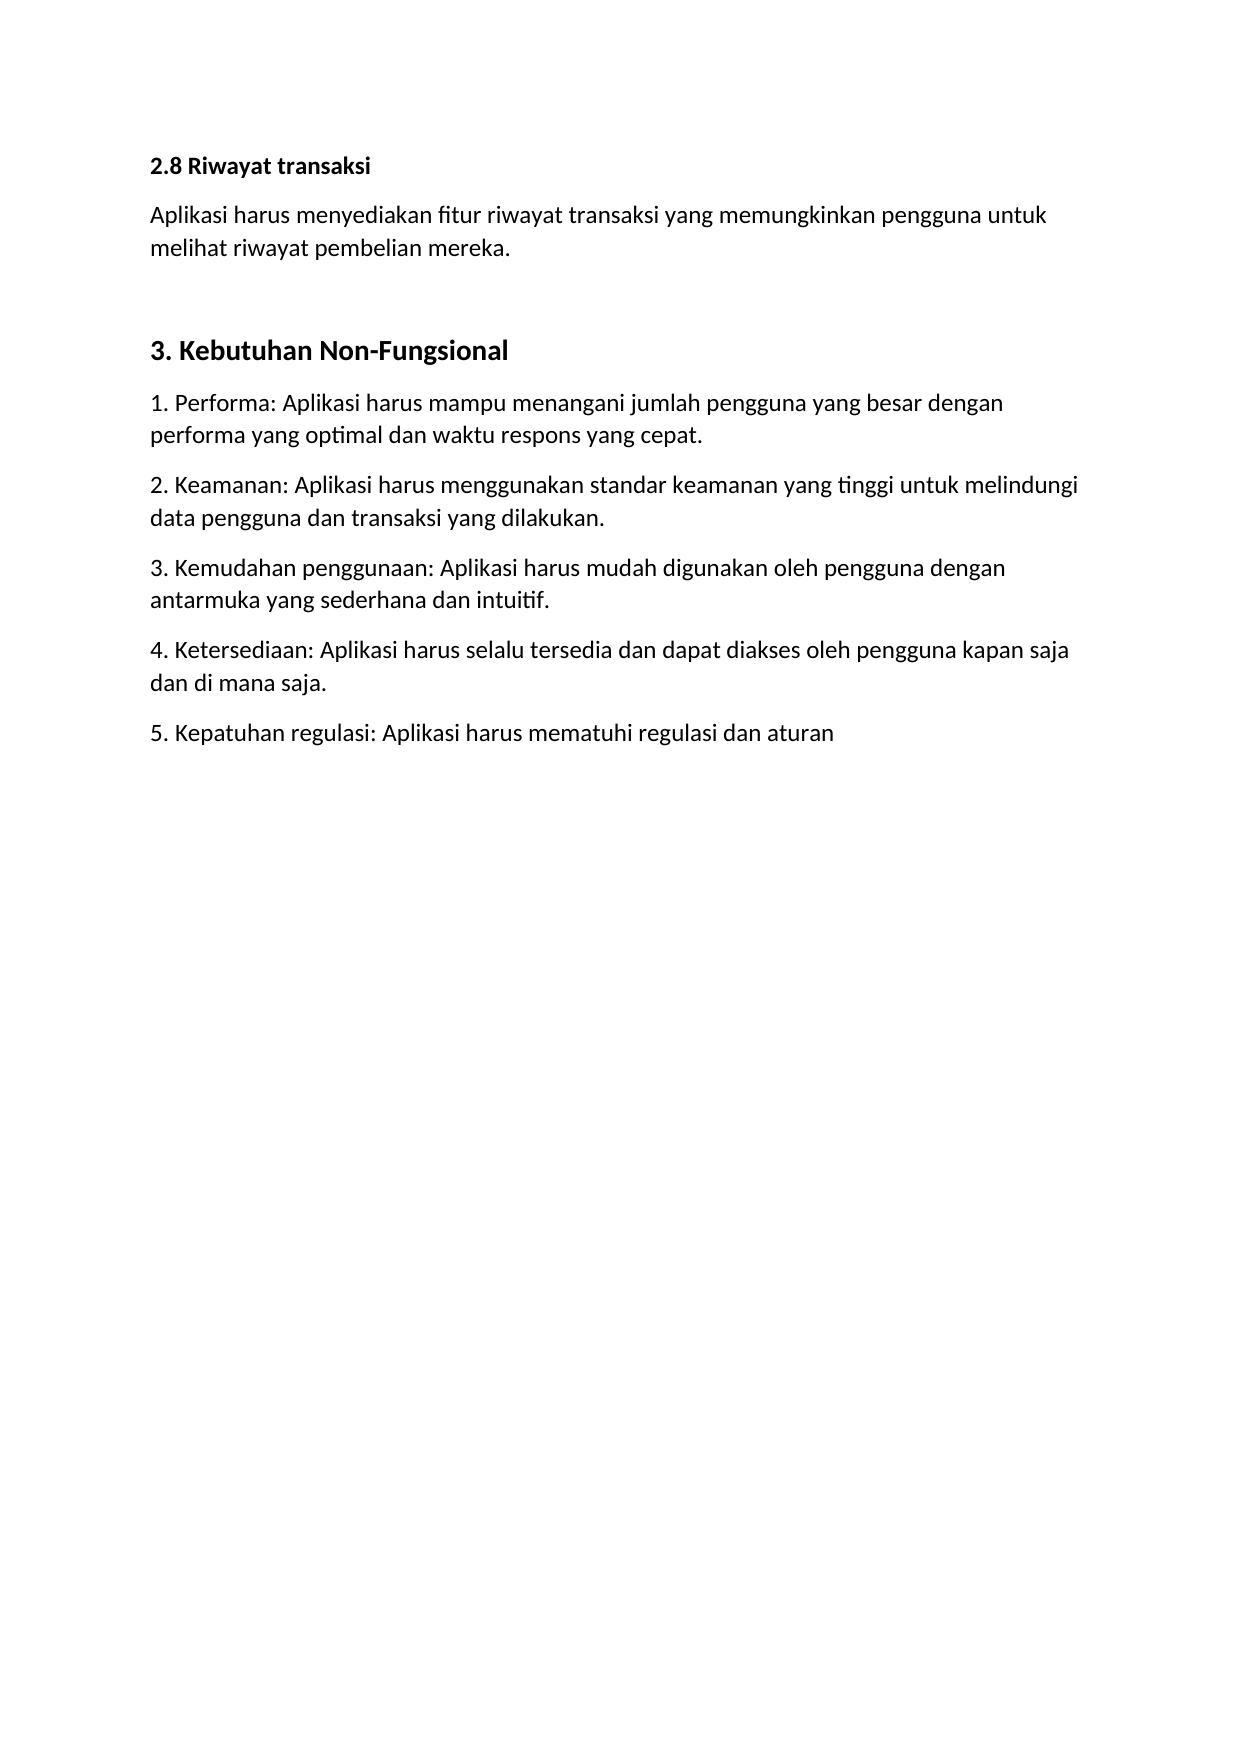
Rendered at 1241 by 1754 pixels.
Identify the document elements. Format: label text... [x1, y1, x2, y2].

text 3. Kebutuhan Non-Fungsional [150, 332, 1090, 367]
text Aplikasi harus menyediakan fitur riwayat transaksi yang memungkinkan pengguna untuk melihat riwayat pembelian mereka. [150, 199, 1090, 263]
text 5. Kepatuhan regulasi: Aplikasi harus mematuhi regulasi dan aturan [150, 717, 1090, 747]
text 2. Keamanan: Aplikasi harus menggunakan standar keamanan yang tinggi untuk melindungi data pengguna dan transaksi yang dilakukan. [150, 469, 1090, 533]
text 4. Ketersediaan: Aplikasi harus selalu tersedia dan dapat diakses oleh pengguna kapan saja dan di mana saja. [150, 634, 1090, 698]
text 1. Performa: Aplikasi harus mampu menangani jumlah pengguna yang besar dengan performa yang optimal dan waktu respons yang cepat. [150, 387, 1090, 450]
text 3. Kemudahan penggunaan: Aplikasi harus mudah digunakan oleh pengguna dengan antarmuka yang sederhana dan intuitif. [150, 552, 1090, 615]
text 2.8 Riwayat transaksi [150, 150, 1090, 181]
